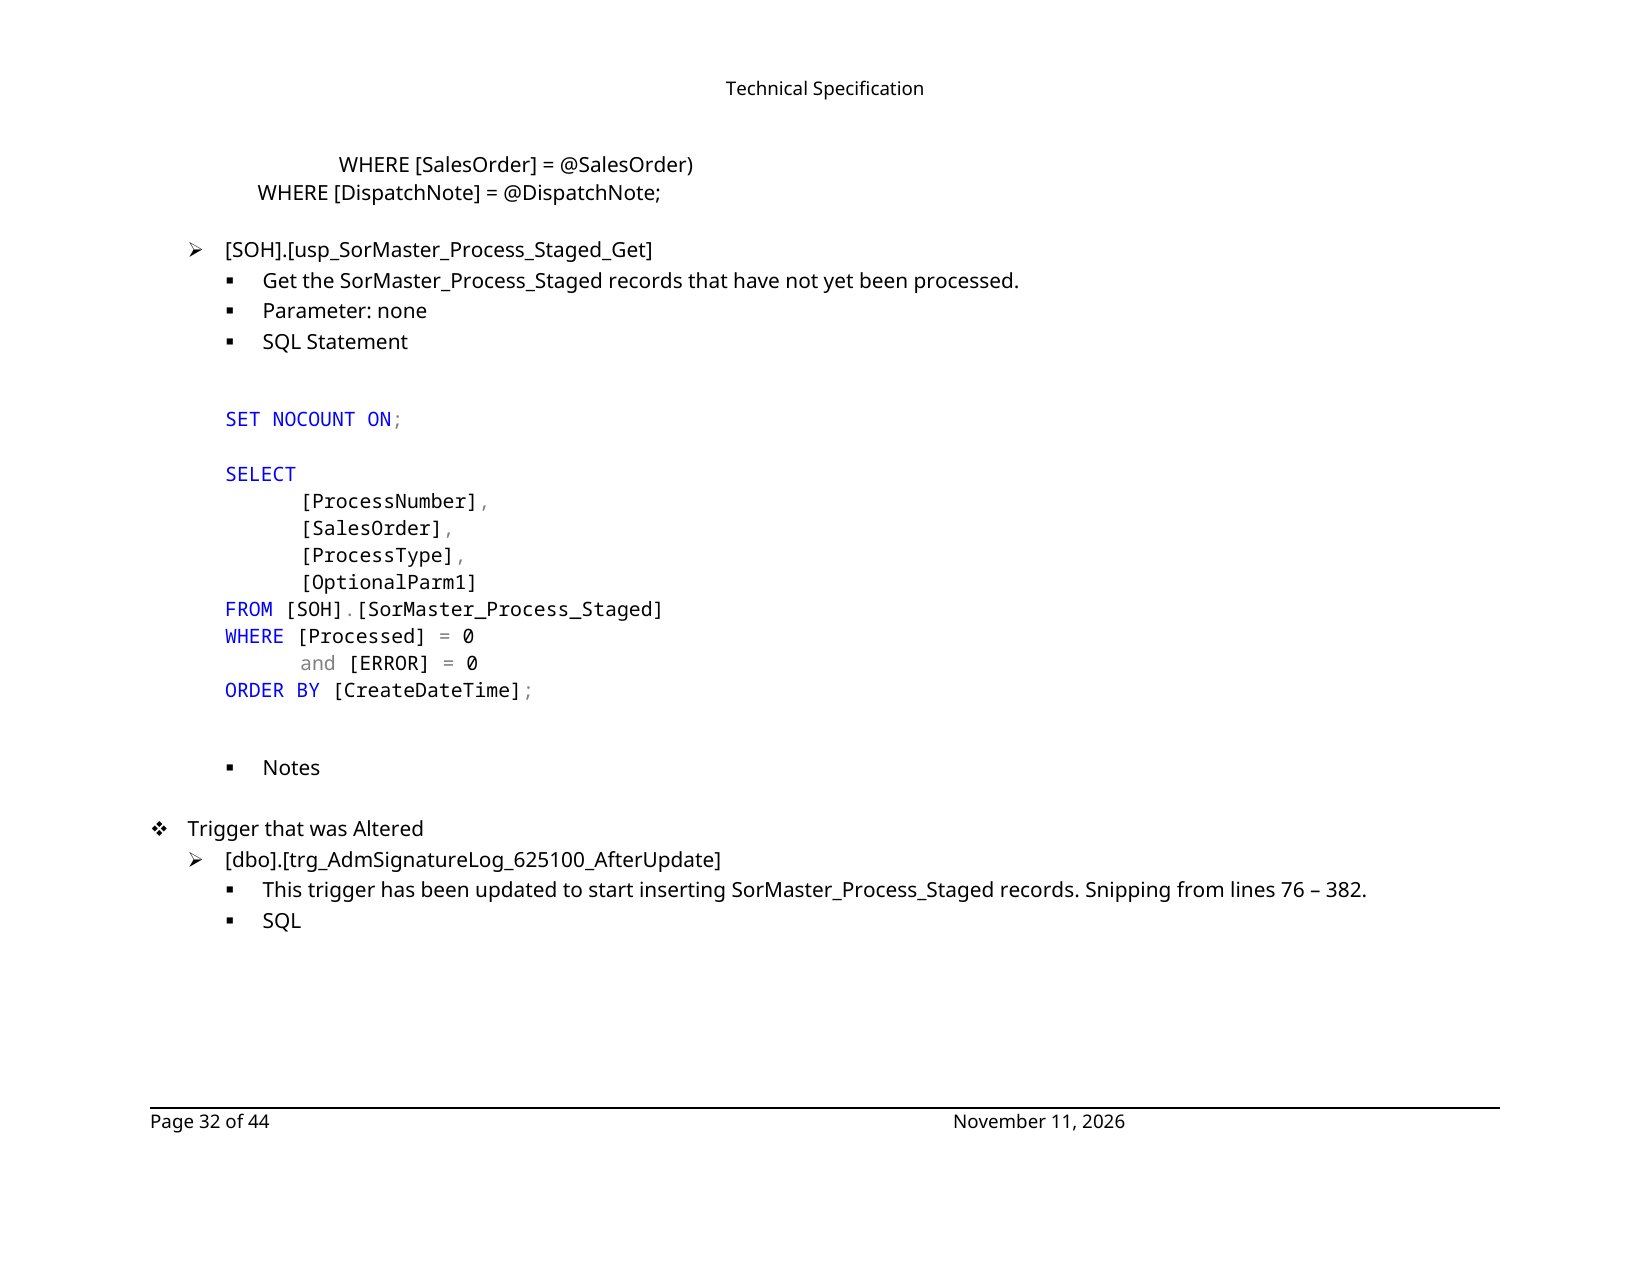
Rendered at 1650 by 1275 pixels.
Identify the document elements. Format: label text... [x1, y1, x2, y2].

list Parameter: none [225, 297, 1500, 325]
list This trigger has been updated to start inserting SorMaster_Process_Staged records. Snipping from lines 76 – 382. [225, 875, 1500, 904]
text WHERE [Processed] = 0 [150, 622, 1500, 649]
list [SOH].[usp_SorMaster_Process_Staged_Get] [187, 235, 1500, 264]
list SQL Statement [225, 327, 1500, 386]
text [OptionalParm1] [150, 568, 1500, 595]
text SELECT [150, 461, 1500, 487]
list [dbo].[trg_AdmSignatureLog_625100_AfterUpdate] [187, 845, 1500, 873]
text WHERE [DispatchNote] = @DispatchNote; [225, 178, 1500, 235]
text [ProcessNumber], [150, 487, 1500, 514]
list Notes [225, 753, 1500, 812]
list Trigger that was Altered [150, 814, 1500, 842]
text [SalesOrder], [150, 514, 1500, 541]
list SQL [225, 906, 1500, 965]
text FROM [SOH].[SorMaster_Process_Staged] [150, 595, 1500, 622]
text WHERE [SalesOrder] = @SalesOrder) [225, 150, 1500, 178]
text [ProcessType], [150, 541, 1500, 568]
list Get the SorMaster_Process_Staged records that have not yet been processed. [225, 266, 1500, 294]
text SET NOCOUNT ON; [150, 405, 1500, 432]
text ORDER BY [CreateDateTime]; [150, 676, 1500, 734]
text and [ERROR] = 0 [150, 649, 1500, 676]
